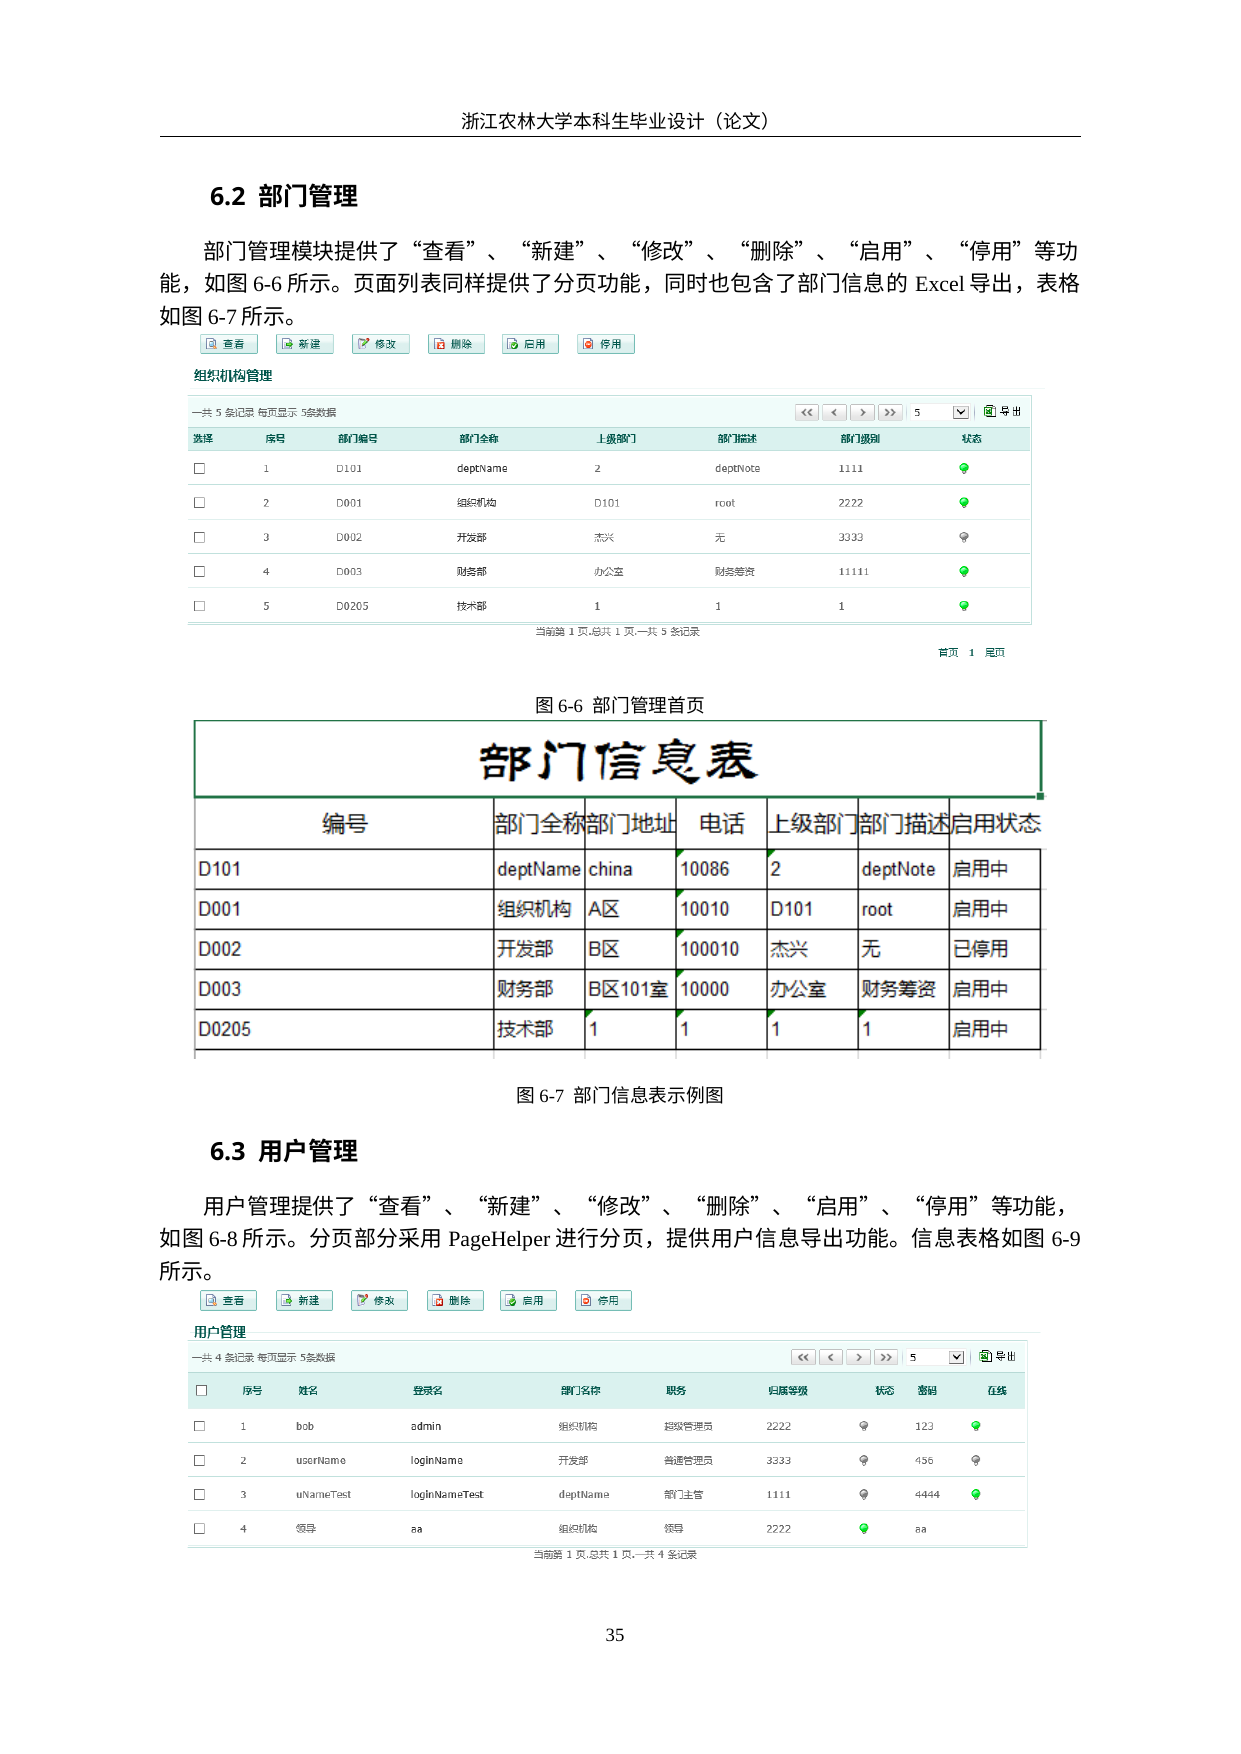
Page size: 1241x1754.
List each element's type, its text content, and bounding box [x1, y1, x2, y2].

text 用户管理提供了“查看”、“新建”、“修改”、“删除”、“启用”、“停用”等功能，如图6-8所示。分页部分采用PageHelper进行分页，提供用户信息导出功能。信息表格如图6-9所示。 [159, 1188, 1081, 1286]
text 图6-6 部门管理首页 [159, 688, 1081, 721]
picture [187, 330, 1053, 669]
picture [193, 720, 1047, 1059]
picture [187, 1285, 1053, 1568]
text 6.3 用户管理 [159, 1117, 1081, 1182]
text 图6-7 部门信息表示例图 [159, 1078, 1081, 1111]
text 部门管理模块提供了“查看”、“新建”、“修改”、“删除”、“启用”、“停用”等功能，如图6-6所示。页面列表同样提供了分页功能，同时也包含了部门信息的Excel导出，表格如图6-7所示。 [159, 233, 1081, 331]
text 6.2 部门管理 [159, 162, 1081, 227]
